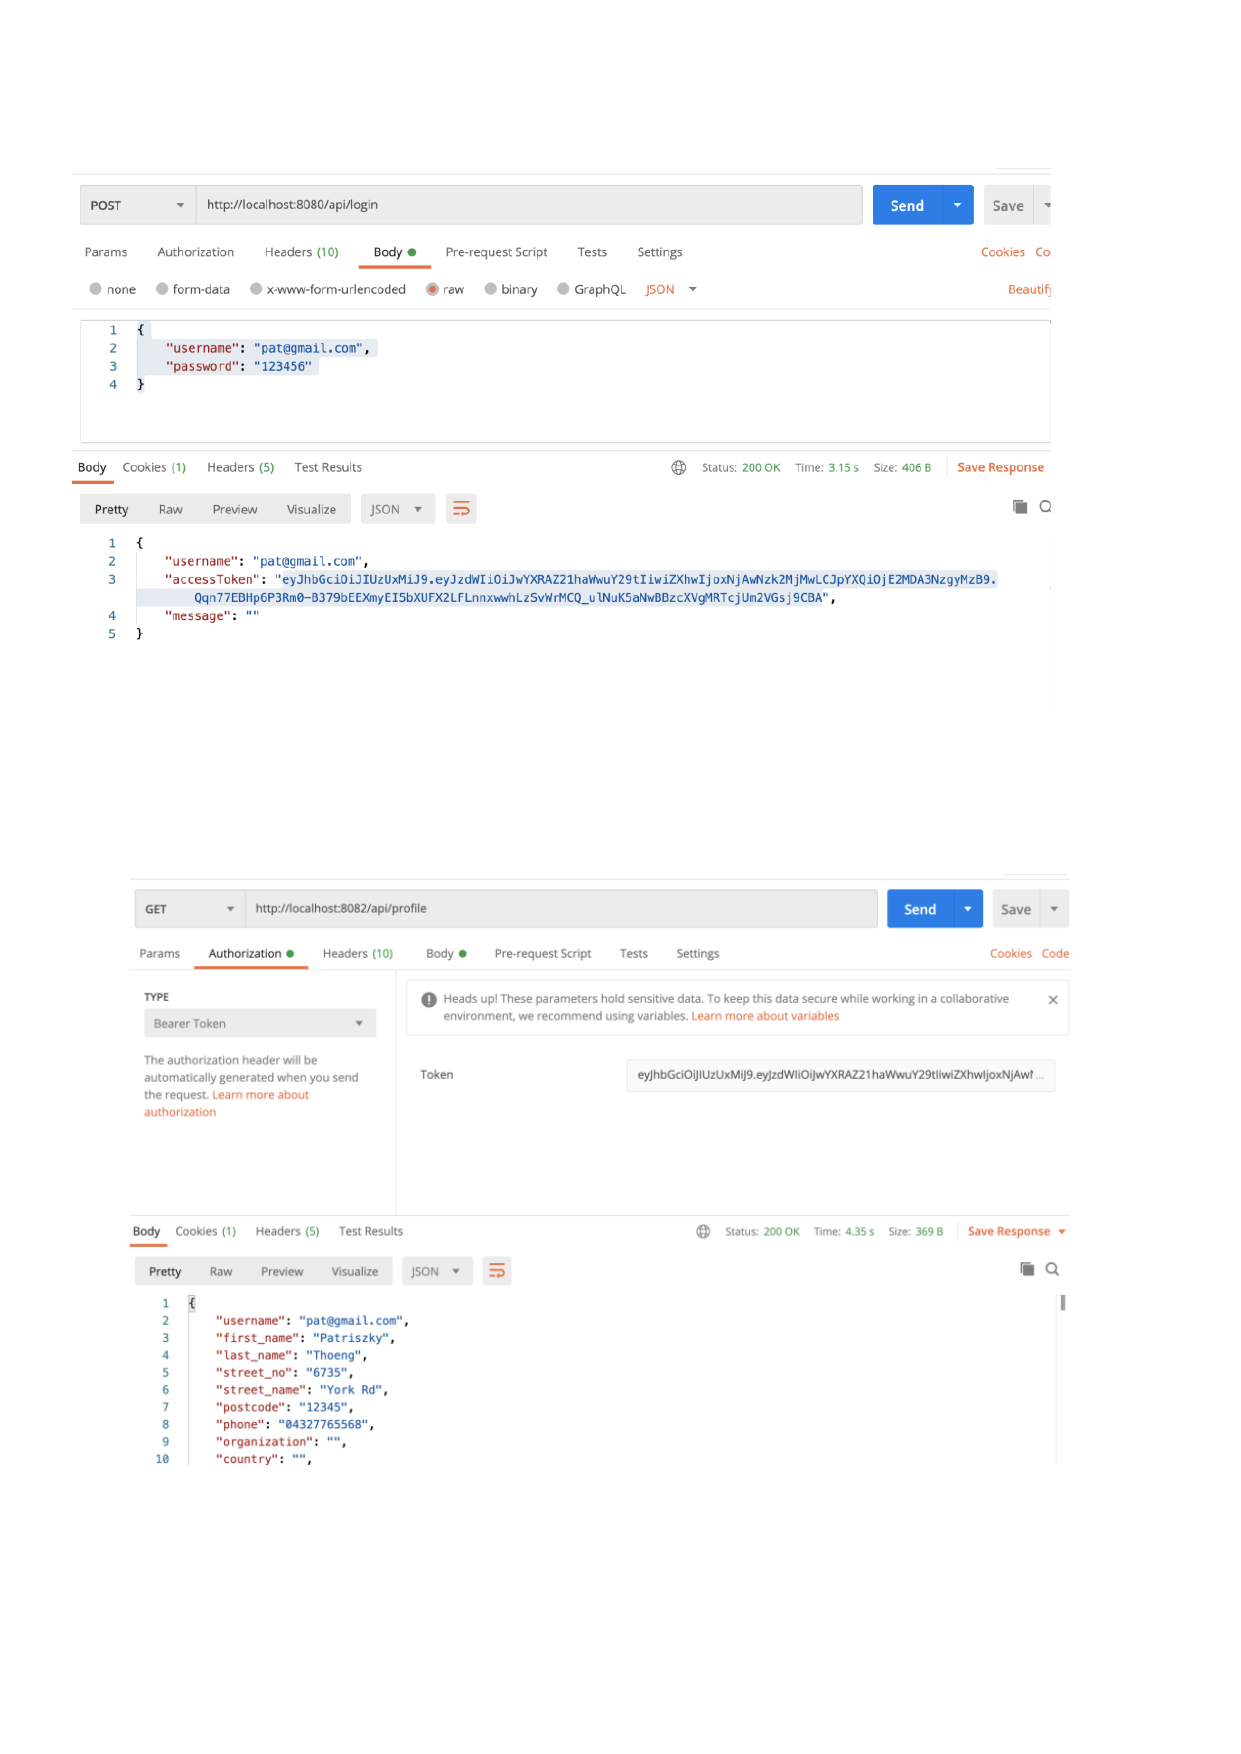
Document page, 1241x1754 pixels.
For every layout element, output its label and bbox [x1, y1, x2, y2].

picture [71, 168, 1051, 717]
picture [129, 874, 1070, 1465]
